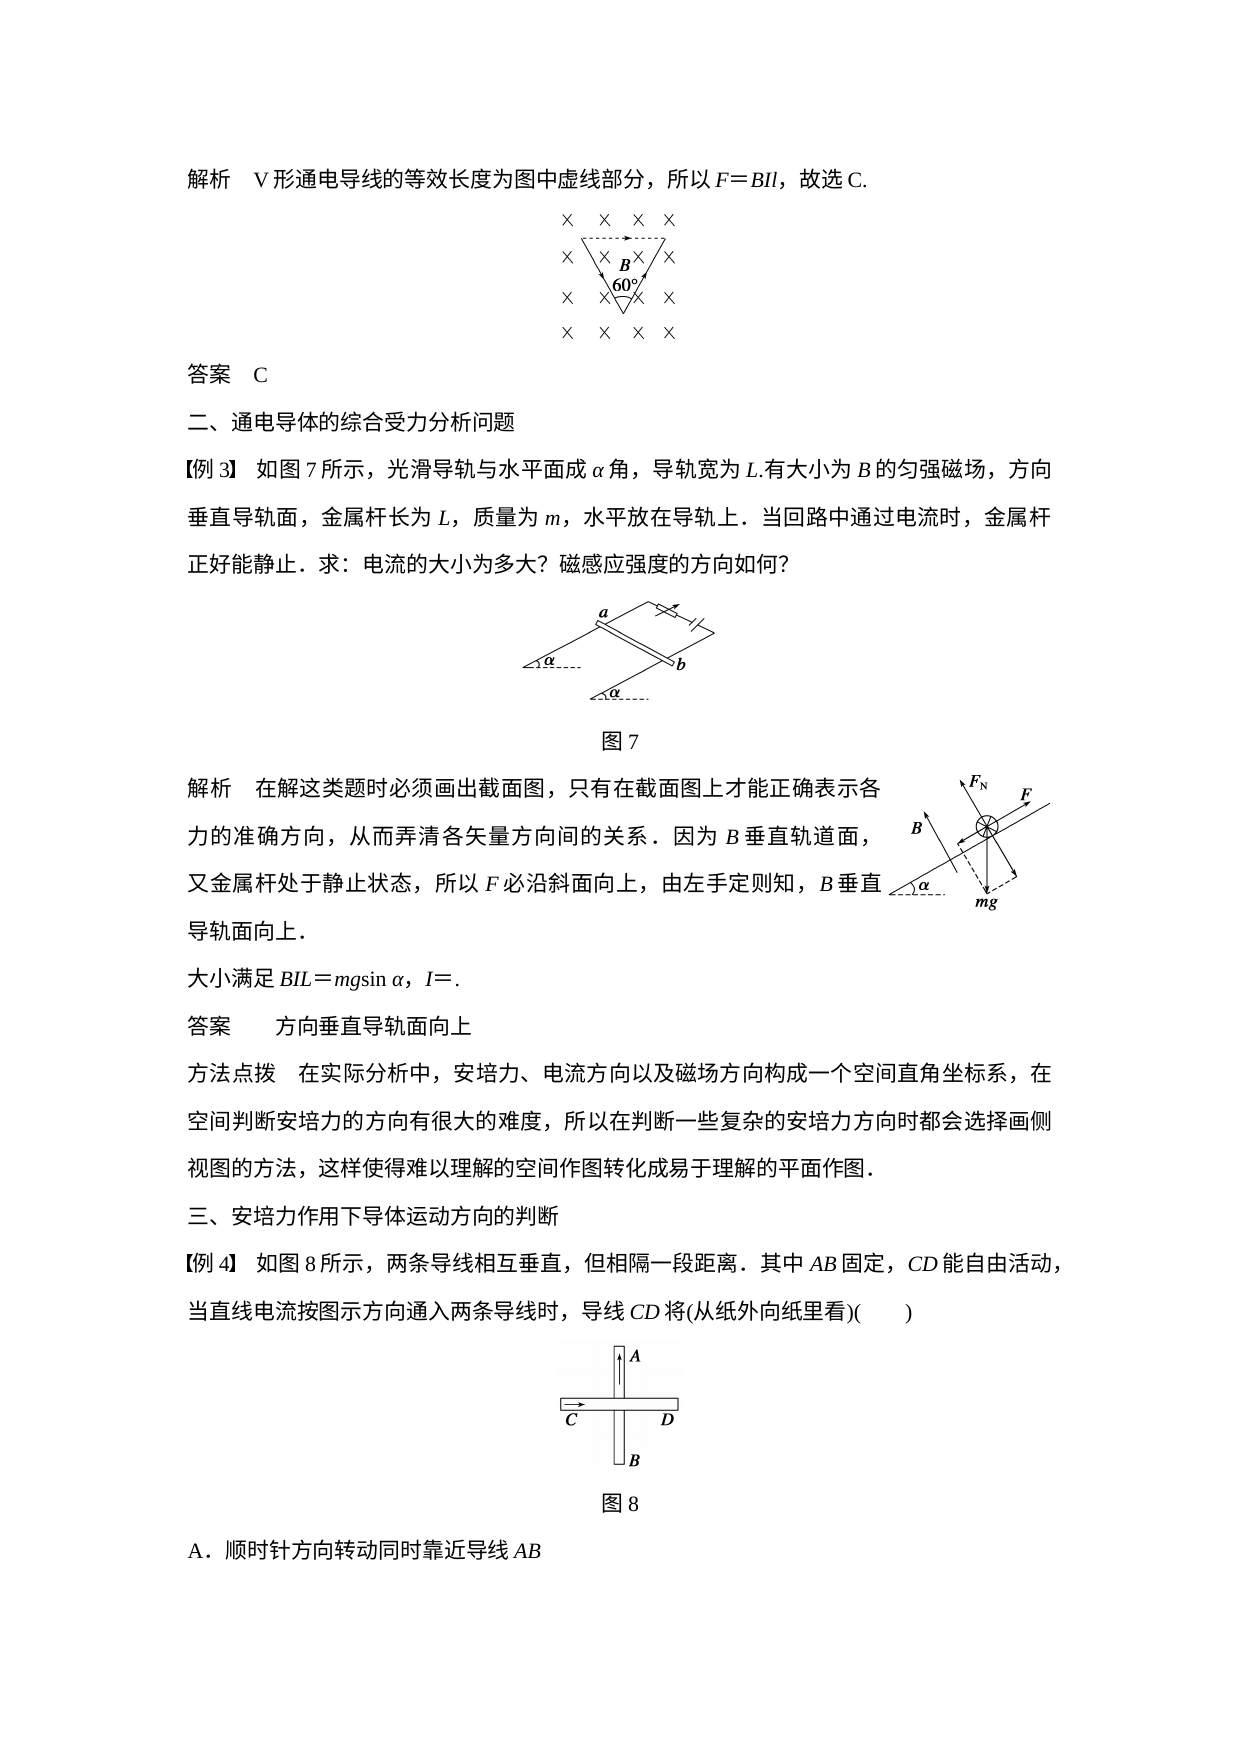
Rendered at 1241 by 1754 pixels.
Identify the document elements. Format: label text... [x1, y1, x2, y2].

text 图7 [187, 724, 1053, 756]
text 方法点拨 在实际分析中，安培力、电流方向以及磁场方向构成一个空间直角坐标系，在空间判断安培力的方向有很大的难度，所以在判断一些复杂的安培力方向时都会选择画侧视图的方法，这样使得难以理解的空间作图转化成易于理解的平面作图． [187, 1056, 1053, 1183]
picture [520, 594, 721, 709]
text 解析 在解这类题时必须画出截面图，只有在截面图上才能正确表示各力的准确方向，从而弄清各矢量方向间的关系．因为B垂直轨道面，又金属杆处于静止状态，所以F必沿斜面向上，由左手定则知，B垂直导轨面向上． [187, 771, 1053, 946]
text 大小满足BIL＝mgsin α，I＝. [187, 961, 1053, 993]
picture [229, 1254, 235, 1272]
picture [557, 209, 683, 343]
text 答案 C [187, 357, 1053, 389]
text A．顺时针方向转动同时靠近导线AB [187, 1533, 1053, 1565]
text 答案 方向垂直导轨面向上 [187, 1009, 1053, 1041]
text 解析 V形通电导线的等效长度为图中虚线部分，所以F＝BIl，故选C. [187, 162, 1053, 194]
text 例3 如图7所示，光滑导轨与水平面成α角，导轨宽为L.有大小为B的匀强磁场，方向垂直导轨面，金属杆长为L，质量为m，水平放在导轨上．当回路中通过电流时，金属杆正好能静止．求：电流的大小为多大？磁感应强度的方向如何？ [187, 452, 1053, 579]
picture [187, 1254, 193, 1272]
picture [555, 1341, 685, 1471]
picture [229, 460, 235, 478]
text 二、通电导体的综合受力分析问题 [187, 405, 1053, 436]
picture [187, 460, 193, 478]
text 图8 [187, 1486, 1053, 1518]
text 例4 如图8所示，两条导线相互垂直，但相隔一段距离．其中AB固定，CD能自由活动，当直线电流按图示方向通入两条导线时，导线CD将(从纸外向纸里看)( ) [187, 1246, 1053, 1326]
text 三、安培力作用下导体运动方向的判断 [187, 1199, 1053, 1231]
picture [882, 771, 1053, 912]
